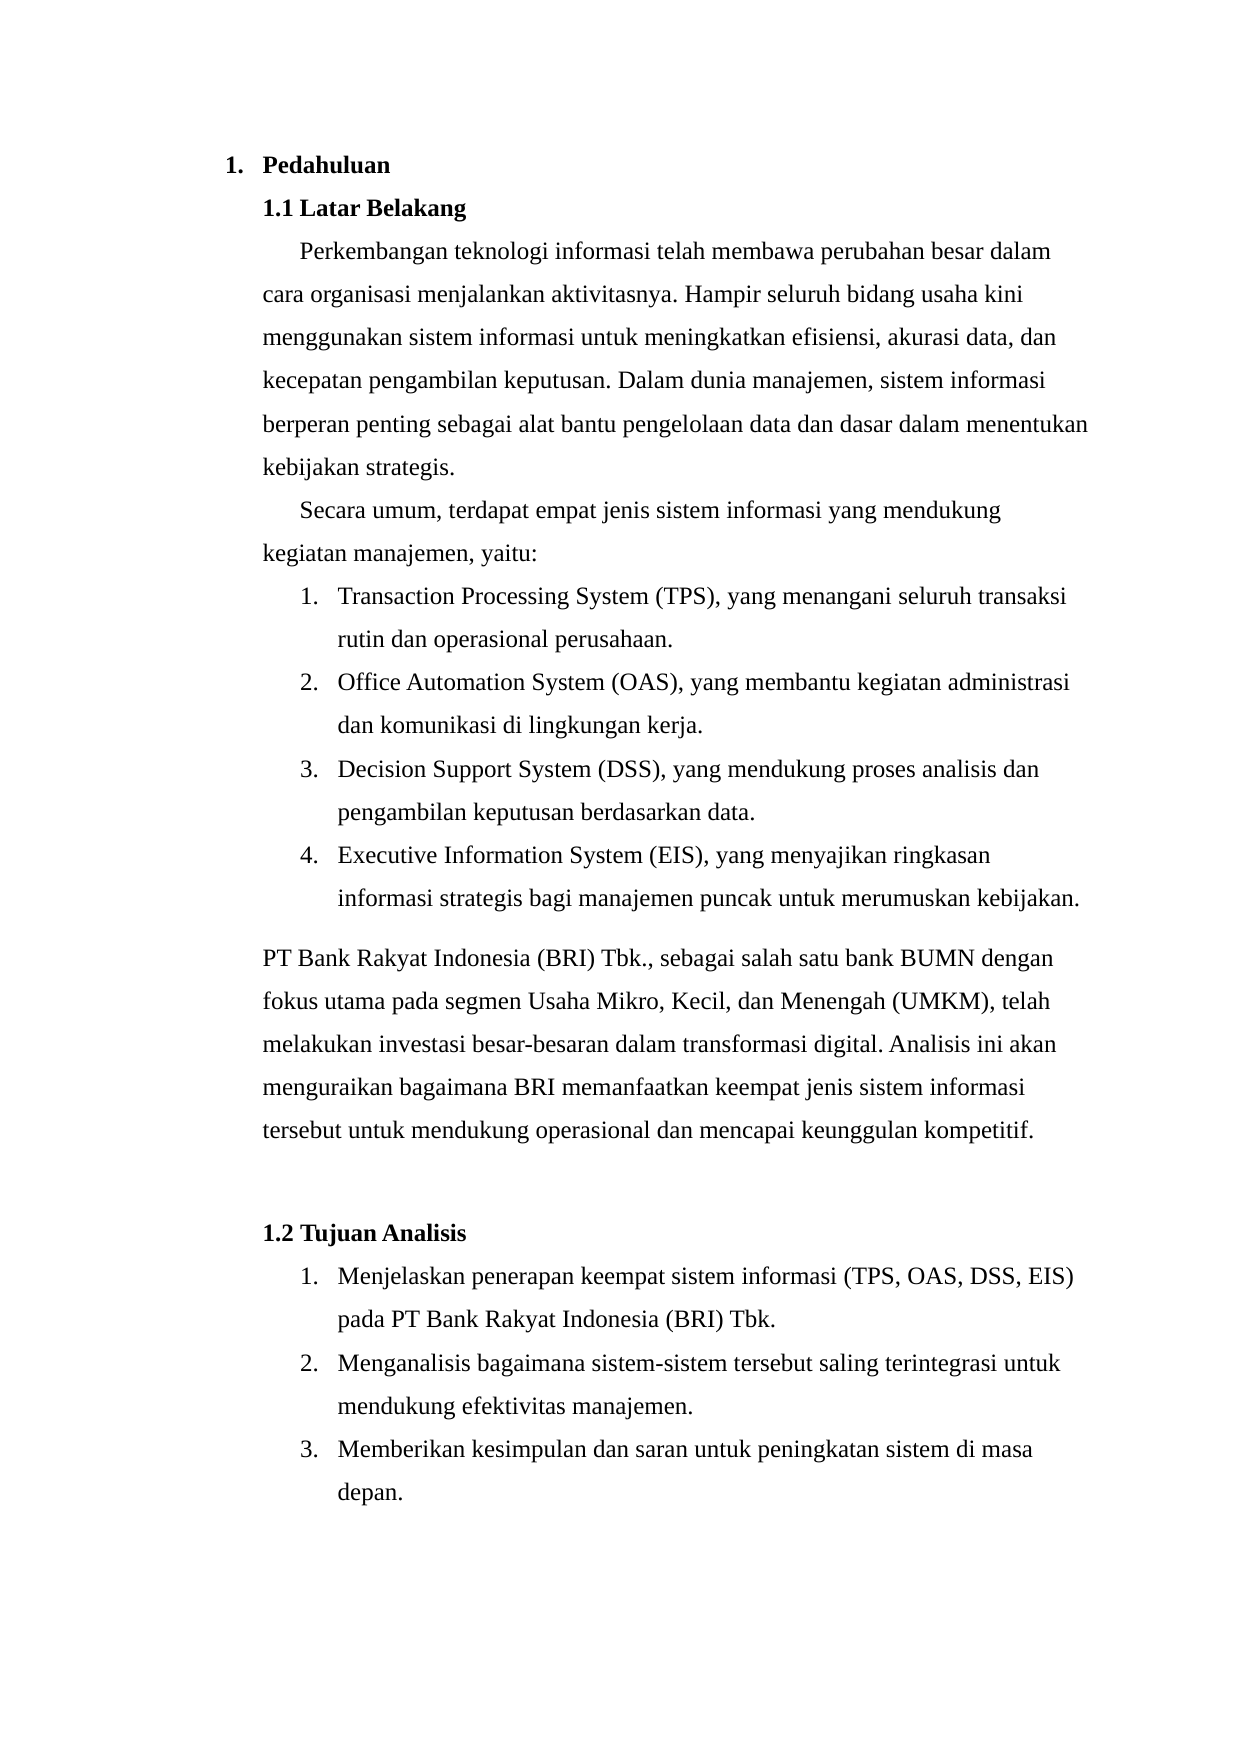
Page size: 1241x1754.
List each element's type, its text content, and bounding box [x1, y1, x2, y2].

list Tujuan Analisis [262, 1218, 1090, 1247]
text PT Bank Rakyat Indonesia (BRI) Tbk., sebagai salah satu bank BUMN dengan fokus utama pada segmen Usaha Mikro, Kecil, dan Menengah (UMKM), telah melakukan investasi besar-besaran dalam transformasi digital. Analisis ini akan menguraikan bagaimana BRI memanfaatkan keempat jenis sistem informasi tersebut untuk mendukung operasional dan mencapai keunggulan kompetitif. [262, 943, 1090, 1144]
list Perkembangan teknologi informasi telah membawa perubahan besar dalam cara organisasi menjalankan aktivitasnya. Hampir seluruh bidang usaha kini menggunakan sistem informasi untuk meningkatkan efisiensi, akurasi data, dan kecepatan pengambilan keputusan. Dalam dunia manajemen, sistem informasi berperan penting sebagai alat bantu pengelolaan data dan dasar dalam menentukan kebijakan strategis. [262, 236, 1090, 481]
list Pedahuluan [225, 150, 1090, 179]
list Office Automation System (OAS), yang membantu kegiatan administrasi dan komunikasi di lingkungan kerja. [300, 667, 1090, 739]
list Menjelaskan penerapan keempat sistem informasi (TPS, OAS, DSS, EIS) pada PT Bank Rakyat Indonesia (BRI) Tbk. [300, 1261, 1090, 1333]
list Latar Belakang [262, 193, 1090, 222]
list Secara umum, terdapat empat jenis sistem informasi yang mendukung kegiatan manajemen, yaitu: [262, 495, 1090, 567]
list Executive Information System (EIS), yang menyajikan ringkasan informasi strategis bagi manajemen puncak untuk merumuskan kebijakan. [300, 840, 1090, 912]
list Transaction Processing System (TPS), yang menangani seluruh transaksi rutin dan operasional perusahaan. [300, 581, 1090, 653]
list Memberikan kesimpulan dan saran untuk peningkatan sistem di masa depan. [300, 1434, 1090, 1506]
list Decision Support System (DSS), yang mendukung proses analisis dan pengambilan keputusan berdasarkan data. [300, 754, 1090, 826]
list Menganalisis bagaimana sistem-sistem tersebut saling terintegrasi untuk mendukung efektivitas manajemen. [300, 1348, 1090, 1419]
